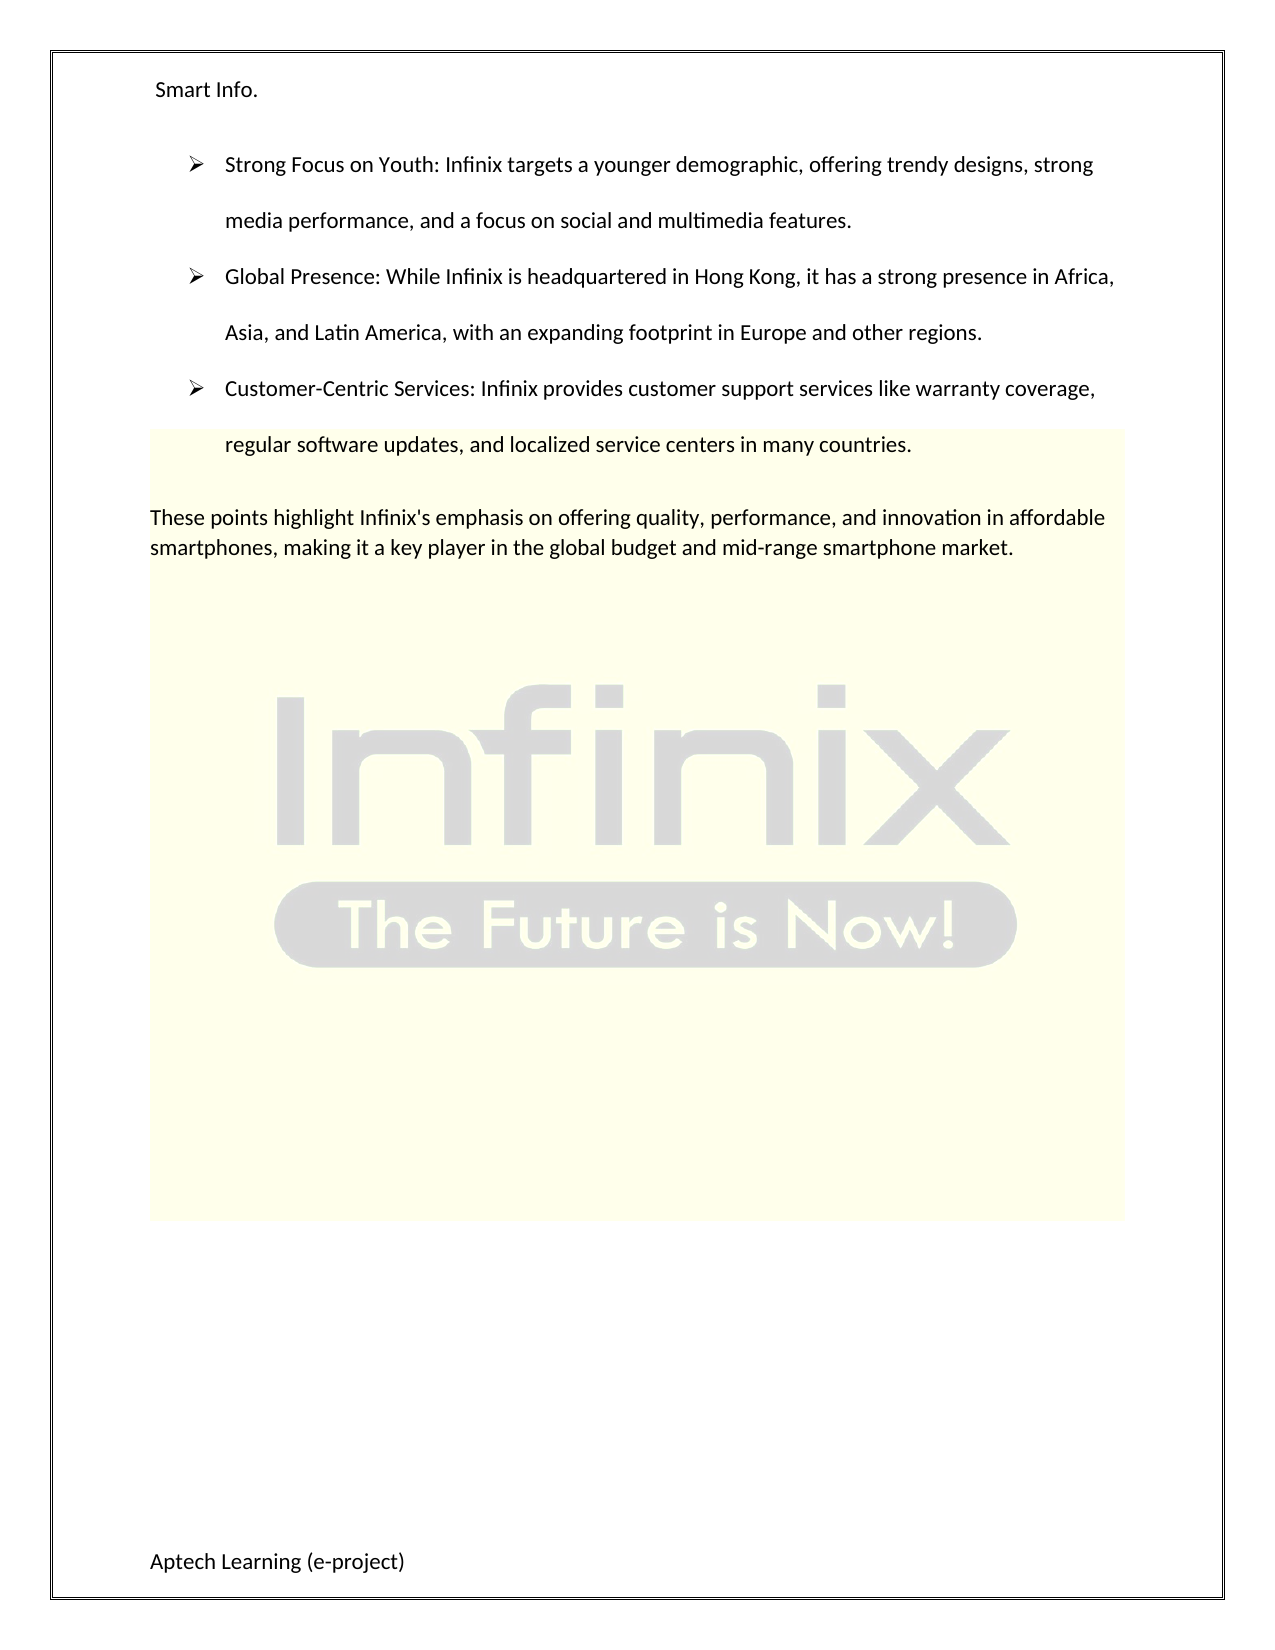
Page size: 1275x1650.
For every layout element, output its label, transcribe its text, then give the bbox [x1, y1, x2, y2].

text These points highlight Infinix's emphasis on offering quality, performance, and innovation in affordable smartphones, making it a key player in the global budget and mid-range smartphone market. [150, 503, 1125, 561]
list Strong Focus on Youth: Infinix targets a younger demographic, offering trendy designs, strong media performance, and a focus on social and multimedia features. [187, 150, 1125, 234]
list Global Presence: While Infinix is headquartered in Hong Kong, it has a strong presence in Africa, Asia, and Latin America, with an expanding footprint in Europe and other regions. [187, 262, 1125, 346]
list Customer-Centric Services: Infinix provides customer support services like warranty coverage, regular software updates, and localized service centers in many countries. [187, 374, 1125, 458]
